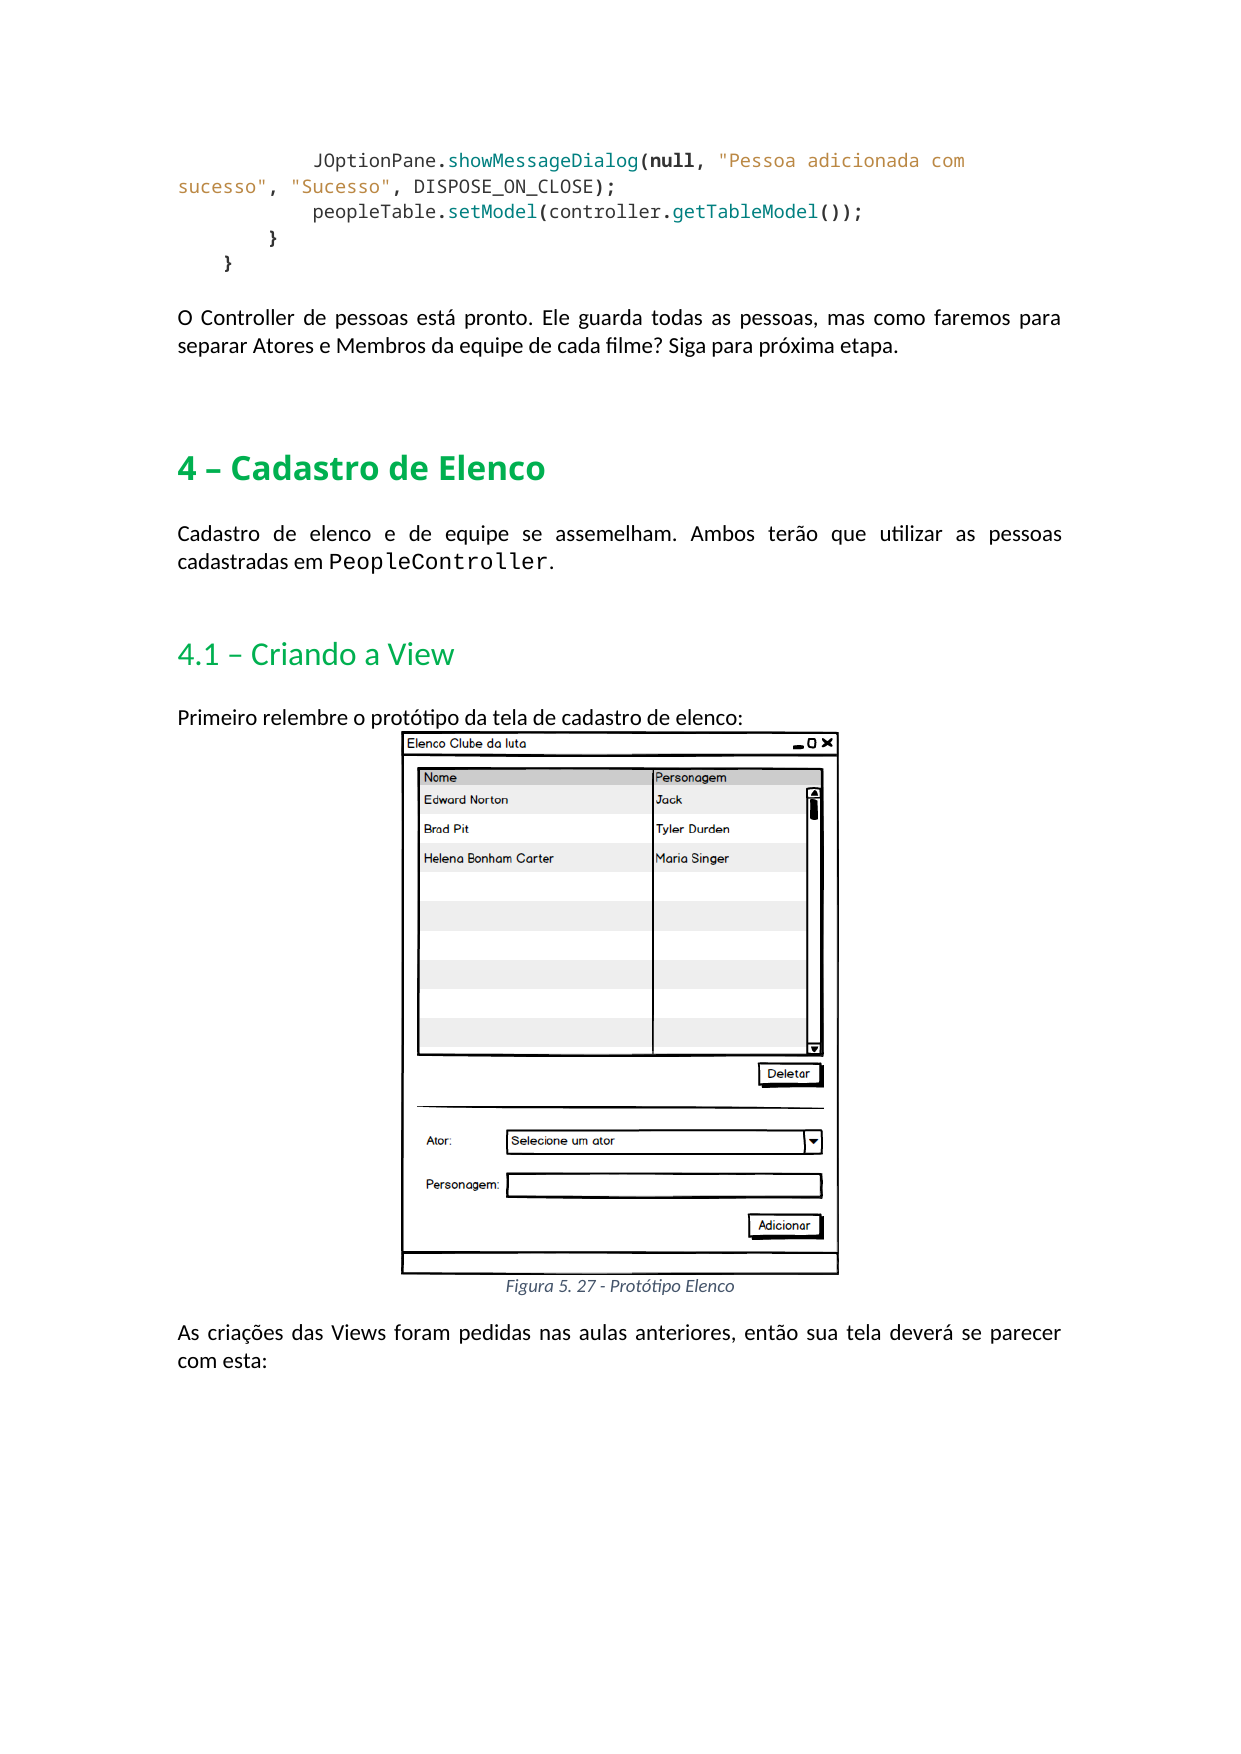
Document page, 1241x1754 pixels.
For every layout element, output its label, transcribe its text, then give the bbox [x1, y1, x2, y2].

subtitle 4 – Cadastro de Elenco [177, 444, 1063, 490]
picture [401, 731, 839, 1275]
subtitle 4.1 – Criando a View [177, 633, 1063, 674]
text O Controller de pessoas está pronto. Ele guarda todas as pessoas, mas como faremos para separar Atores e Membros da equipe de cada filme? Siga para próxima etapa. [177, 303, 1063, 359]
text Cadastro de elenco e de equipe se assemelham. Ambos terão que utilizar as pessoas cadastradas em PeopleController. [177, 519, 1063, 576]
text peopleTable.setModel(controller.getTableModel()); [177, 199, 1063, 224]
text Primeiro relembre o protótipo da tela de cadastro de elenco: [177, 703, 1063, 731]
text } [177, 250, 1063, 275]
text } [177, 224, 1063, 250]
text JOptionPane.showMessageDialog(null, "Pessoa adicionada com sucesso", "Sucesso", DISPOSE_ON_CLOSE); [177, 148, 1063, 199]
text As criações das Views foram pedidas nas aulas anteriores, então sua tela deverá se parecer com esta: [177, 1318, 1063, 1374]
